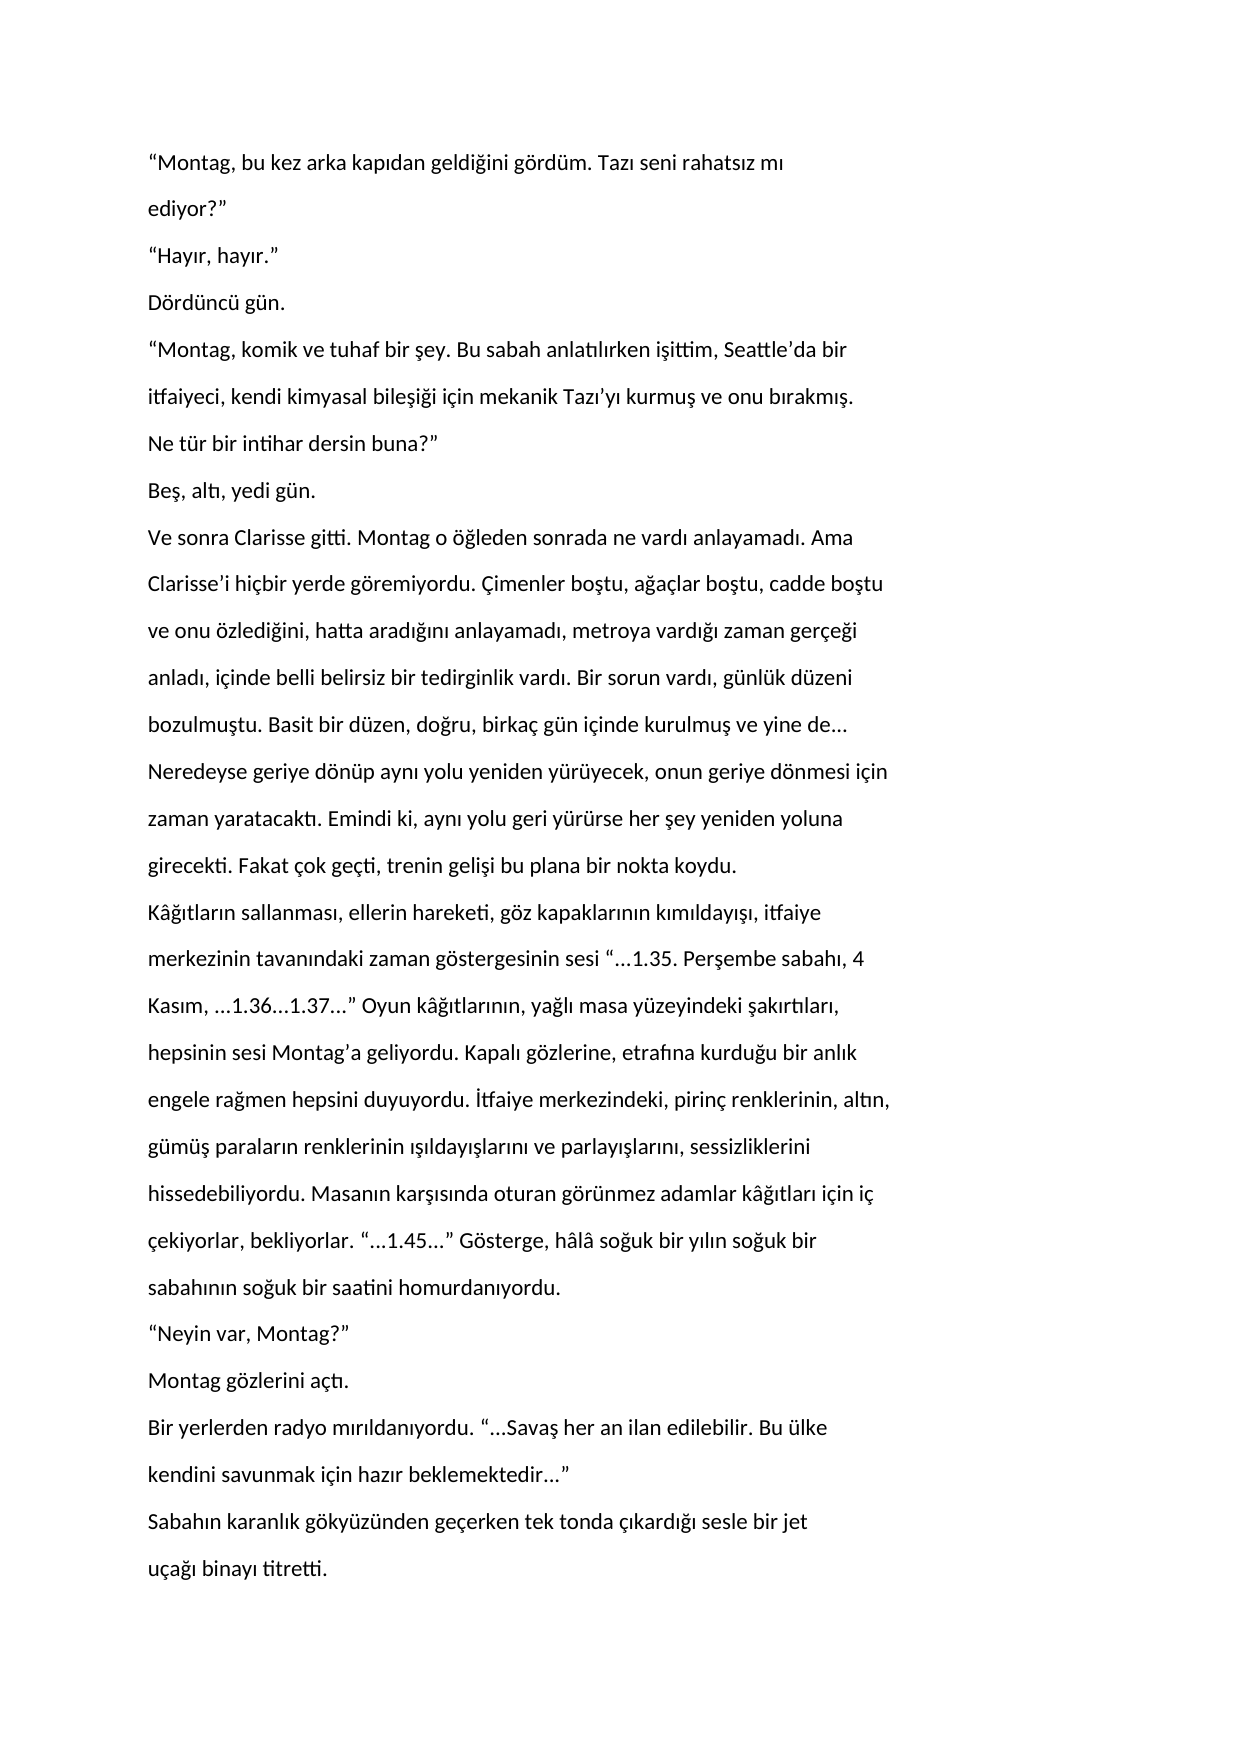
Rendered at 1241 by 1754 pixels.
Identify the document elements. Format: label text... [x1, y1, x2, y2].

text sabahının soğuk bir saatini homurdanıyordu. [148, 1273, 1093, 1301]
text Dördüncü gün. [148, 288, 1093, 316]
text Sabahın karanlık gökyüzünden geçerken tek tonda çıkardığı sesle bir jet [148, 1507, 1093, 1535]
text “Neyin var, Montag?” [148, 1319, 1093, 1347]
text zaman yaratacaktı. Emindi ki, aynı yolu geri yürürse her şey yeniden yoluna [148, 804, 1093, 832]
text “Montag, bu kez arka kapıdan geldiğini gördüm. Tazı seni rahatsız mı [148, 148, 1093, 176]
text anladı, içinde belli belirsiz bir tedirginlik vardı. Bir sorun vardı, günlük düzeni [148, 663, 1093, 691]
text Ne tür bir intihar dersin buna?” [148, 429, 1093, 457]
text kendini savunmak için hazır beklemektedir...” [148, 1460, 1093, 1488]
text itfaiyeci, kendi kimyasal bileşiği için mekanik Tazı’yı kurmuş ve onu bırakmış. [148, 382, 1093, 410]
text çekiyorlar, bekliyorlar. “...1.45...” Gösterge, hâlâ soğuk bir yılın soğuk bir [148, 1226, 1093, 1254]
text hepsinin sesi Montag’a geliyordu. Kapalı gözlerine, etrafına kurduğu bir anlık [148, 1038, 1093, 1066]
text Beş, altı, yedi gün. [148, 476, 1093, 504]
text Kâğıtların sallanması, ellerin hareketi, göz kapaklarının kımıldayışı, itfaiye [148, 898, 1093, 926]
text engele rağmen hepsini duyuyordu. İtfaiye merkezindeki, pirinç renklerinin, altın, [148, 1085, 1093, 1113]
text uçağı binayı titretti. [148, 1554, 1093, 1582]
text Bir yerlerden radyo mırıldanıyordu. “...Savaş her an ilan edilebilir. Bu ülke [148, 1413, 1093, 1441]
text Clarisse’i hiçbir yerde göremiyordu. Çimenler boştu, ağaçlar boştu, cadde boştu [148, 569, 1093, 597]
text Montag gözlerini açtı. [148, 1366, 1093, 1394]
text gümüş paraların renklerinin ışıldayışlarını ve parlayışlarını, sessizliklerini [148, 1132, 1093, 1160]
text ediyor?” [148, 194, 1093, 222]
text Kasım, ...1.36...1.37...” Oyun kâğıtlarının, yağlı masa yüzeyindeki şakırtıları, [148, 991, 1093, 1019]
text “Montag, komik ve tuhaf bir şey. Bu sabah anlatılırken işittim, Seattle’da bir [148, 335, 1093, 363]
text Neredeyse geriye dönüp aynı yolu yeniden yürüyecek, onun geriye dönmesi için [148, 757, 1093, 785]
text merkezinin tavanındaki zaman göstergesinin sesi “...1.35. Perşembe sabahı, 4 [148, 944, 1093, 972]
text Ve sonra Clarisse gitti. Montag o öğleden sonrada ne vardı anlayamadı. Ama [148, 523, 1093, 551]
text hissedebiliyordu. Masanın karşısında oturan görünmez adamlar kâğıtları için iç [148, 1179, 1093, 1207]
text “Hayır, hayır.” [148, 241, 1093, 269]
text girecekti. Fakat çok geçti, trenin gelişi bu plana bir nokta koydu. [148, 851, 1093, 879]
text ve onu özlediğini, hatta aradığını anlayamadı, metroya vardığı zaman gerçeği [148, 616, 1093, 644]
text bozulmuştu. Basit bir düzen, doğru, birkaç gün içinde kurulmuş ve yine de... [148, 710, 1093, 738]
